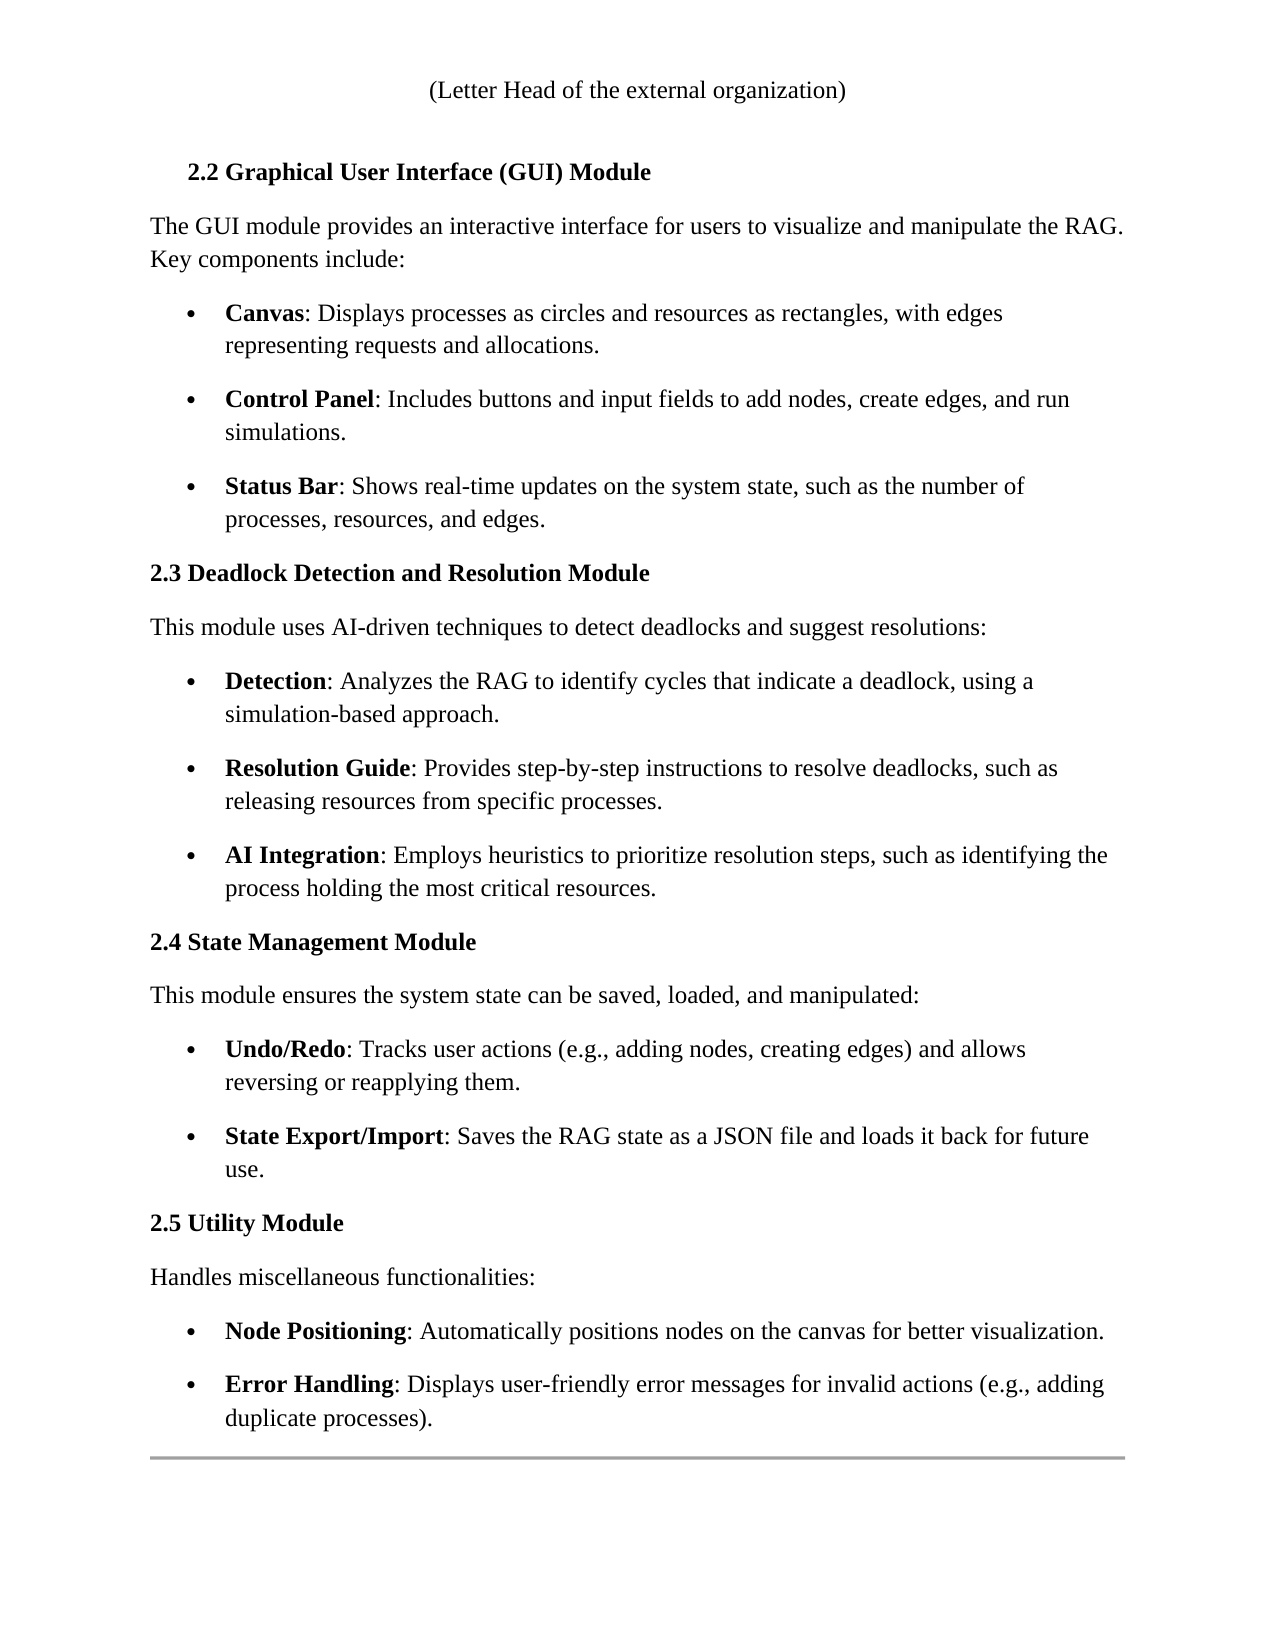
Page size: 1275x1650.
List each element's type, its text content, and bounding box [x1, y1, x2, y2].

list State Export/Import: Saves the RAG state as a JSON file and loads it back for future use. [187, 1121, 1125, 1183]
text 2.5 Utility Module [150, 1208, 1125, 1237]
text This module ensures the system state can be saved, loaded, and manipulated: [150, 980, 1125, 1009]
text 2.4 State Management Module [150, 927, 1125, 955]
list Control Panel: Includes buttons and input fields to add nodes, create edges, and run simulations. [187, 384, 1125, 446]
text The GUI module provides an interactive interface for users to visualize and manipulate the RAG. Key components include: [150, 211, 1125, 272]
list Status Bar: Shows real-time updates on the system state, such as the number of processes, resources, and edges. [187, 471, 1125, 533]
list Detection: Analyzes the RAG to identify cycles that indicate a deadlock, using a simulation-based approach. [187, 666, 1125, 728]
text Handles miscellaneous functionalities: [150, 1262, 1125, 1291]
list AI Integration: Employs heuristics to prioritize resolution steps, such as identifying the process holding the most critical resources. [187, 840, 1125, 901]
list Resolution Guide: Provides step-by-step instructions to resolve deadlocks, such as releasing resources from specific processes. [187, 753, 1125, 814]
list Canvas: Displays processes as circles and resources as rectangles, with edges representing requests and allocations. [187, 298, 1125, 359]
text 2.3 Deadlock Detection and Resolution Module [150, 558, 1125, 587]
text 2.2 Graphical User Interface (GUI) Module [187, 157, 1125, 186]
text This module uses AI-driven techniques to detect deadlocks and suggest resolutions: [150, 612, 1125, 641]
list Undo/Redo: Tracks user actions (e.g., adding nodes, creating edges) and allows reversing or reapplying them. [187, 1034, 1125, 1096]
list Node Positioning: Automatically positions nodes on the canvas for better visualization. [187, 1316, 1125, 1344]
list Error Handling: Displays user-friendly error messages for invalid actions (e.g., adding duplicate processes). [187, 1369, 1125, 1431]
